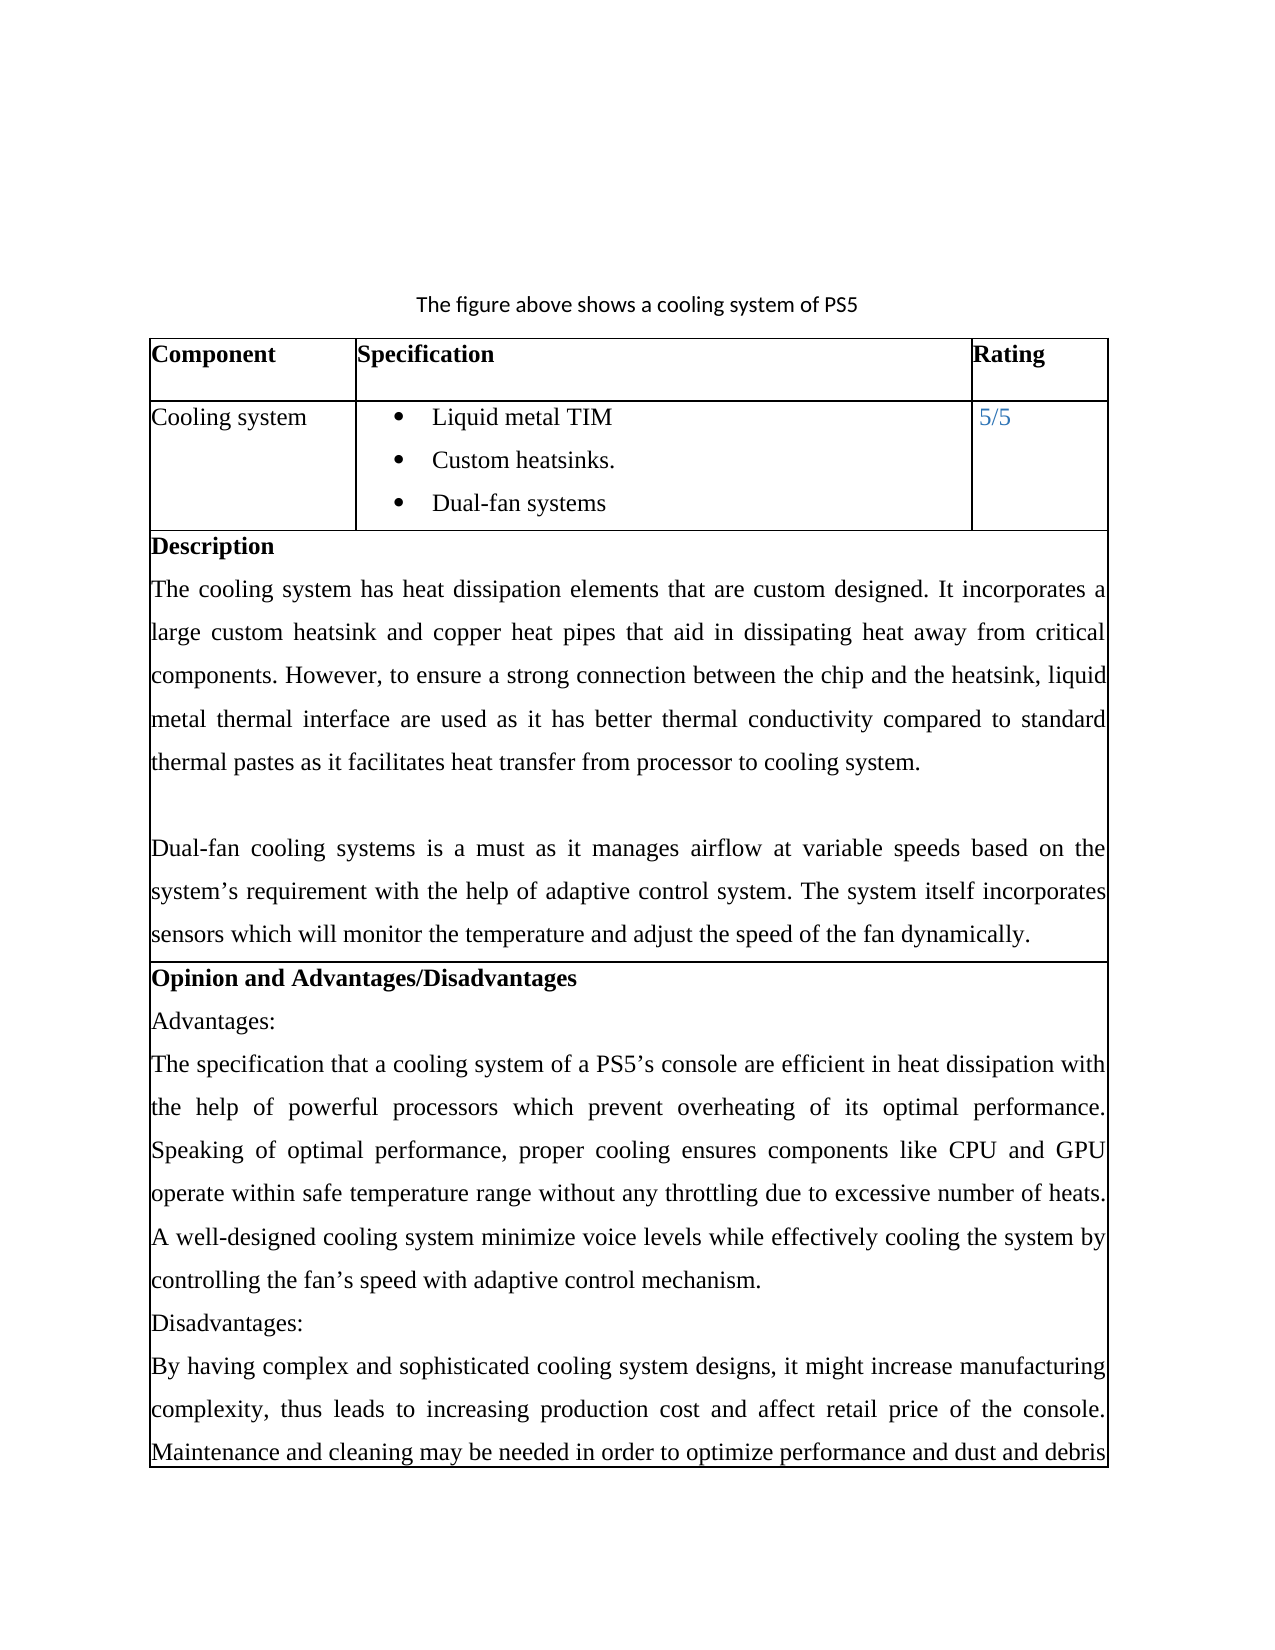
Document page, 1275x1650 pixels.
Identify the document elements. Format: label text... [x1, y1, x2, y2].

table_cell Description The cooling system has heat dissipation elements that are custom designed. It incorporates a large custom heatsink and copper heat pipes that aid in dissipating heat away from critical components. However, to ensure a strong connection between the chip and the heatsink, liquid metal thermal interface are used as it has better thermal conductivity compared to standard thermal pastes as it facilitates heat transfer from processor to cooling system. Dual-fan cooling systems is a must as it manages airflow at variable speeds based on the system’s requirement with the help of adaptive control system. The system itself incorporates sensors which will monitor the temperature and adjust the speed of the fan dynamically. [151, 531, 1107, 961]
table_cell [151, 963, 1107, 1466]
table_cell 5/5 [973, 402, 1107, 530]
table_header Specification [357, 339, 971, 400]
table_cell Liquid metal TIM Custom heatsinks. Dual-fan systems [357, 402, 971, 530]
table_header Rating [973, 339, 1107, 400]
text The figure above shows a cooling system of PS5 [150, 291, 1125, 319]
table_header Component [151, 339, 355, 400]
table_cell Cooling system [151, 402, 355, 530]
